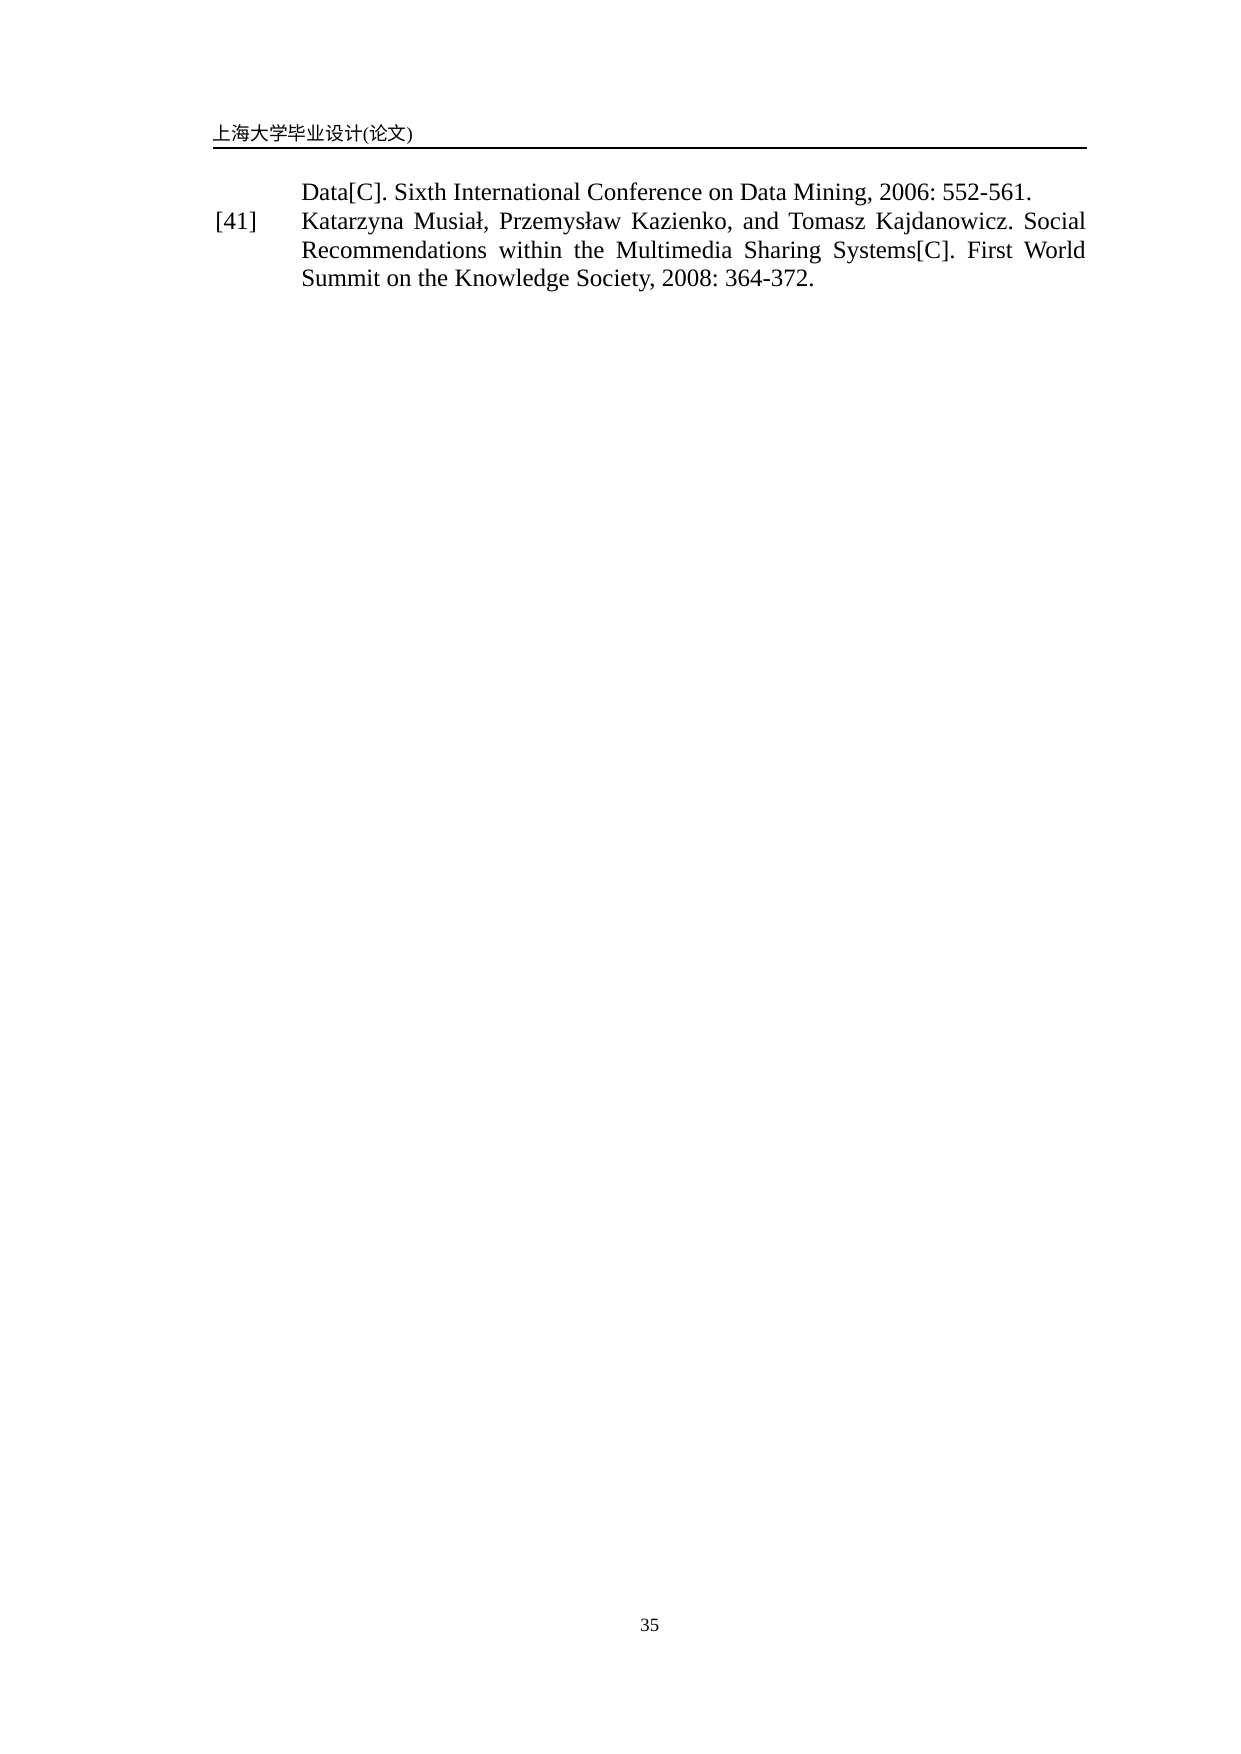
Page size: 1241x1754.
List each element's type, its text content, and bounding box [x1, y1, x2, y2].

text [257, 177, 1087, 206]
text Katarzyna Musiał, Przemysław Kazienko, and Tomasz Kajdanowicz. Social Recommendations within the Multimedia Sharing Systems[C]. First World Summit on the Knowledge Society, 2008: 364-372. [257, 206, 1087, 292]
